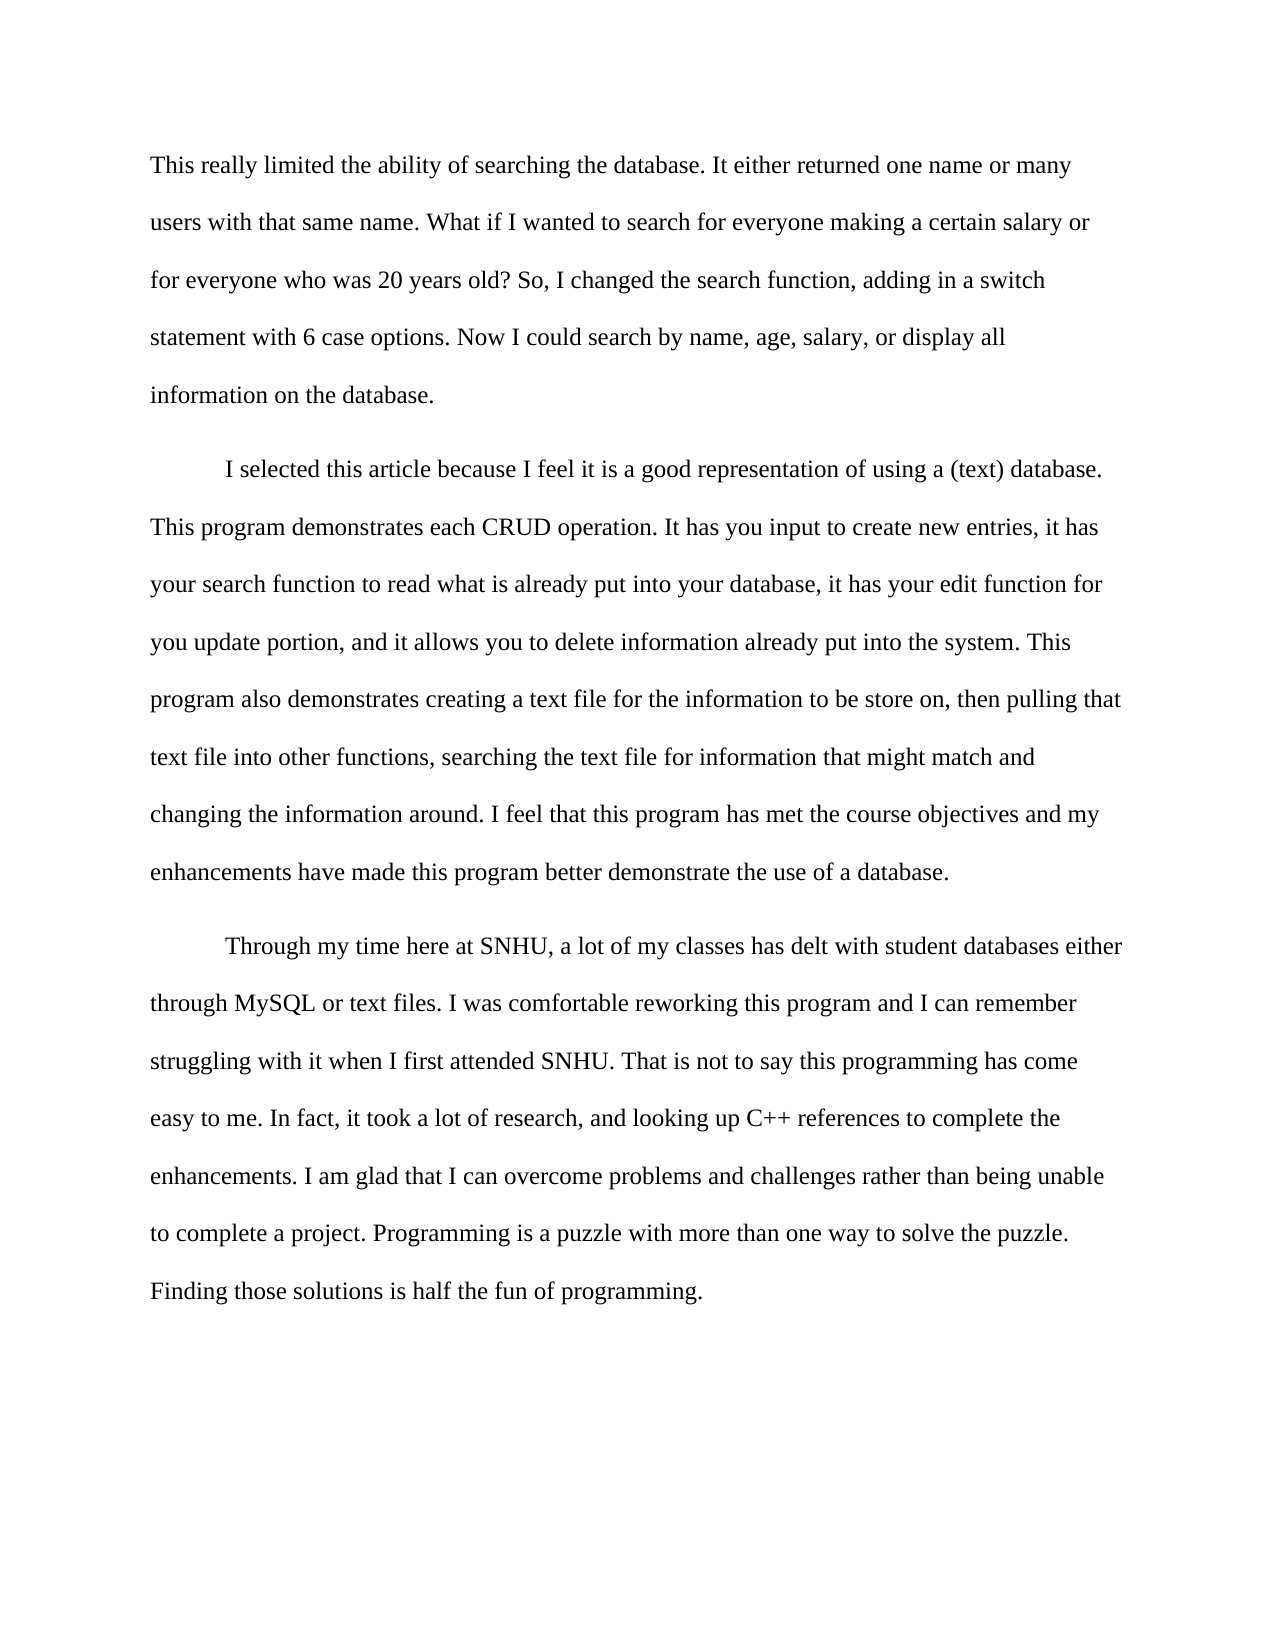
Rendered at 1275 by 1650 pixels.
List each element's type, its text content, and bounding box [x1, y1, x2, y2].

text I selected this article because I feel it is a good representation of using a (text) database. This program demonstrates each CRUD operation. It has you input to create new entries, it has your search function to read what is already put into your database, it has your edit function for you update portion, and it allows you to delete information already put into the system. This program also demonstrates creating a text file for the information to be store on, then pulling that text file into other functions, searching the text file for information that might match and changing the information around. I feel that this program has met the course objectives and my enhancements have made this program better demonstrate the use of a database. [150, 454, 1125, 885]
text Through my time here at SNHU, a lot of my classes has delt with student databases either through MySQL or text files. I was comfortable reworking this program and I can remember struggling with it when I first attended SNHU. That is not to say this programming has come easy to me. In fact, it took a lot of research, and looking up C++ references to complete the enhancements. I am glad that I can overcome problems and challenges rather than being unable to complete a project. Programming is a puzzle with more than one way to solve the puzzle. Finding those solutions is half the fun of programming. [150, 931, 1125, 1304]
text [150, 150, 1125, 409]
